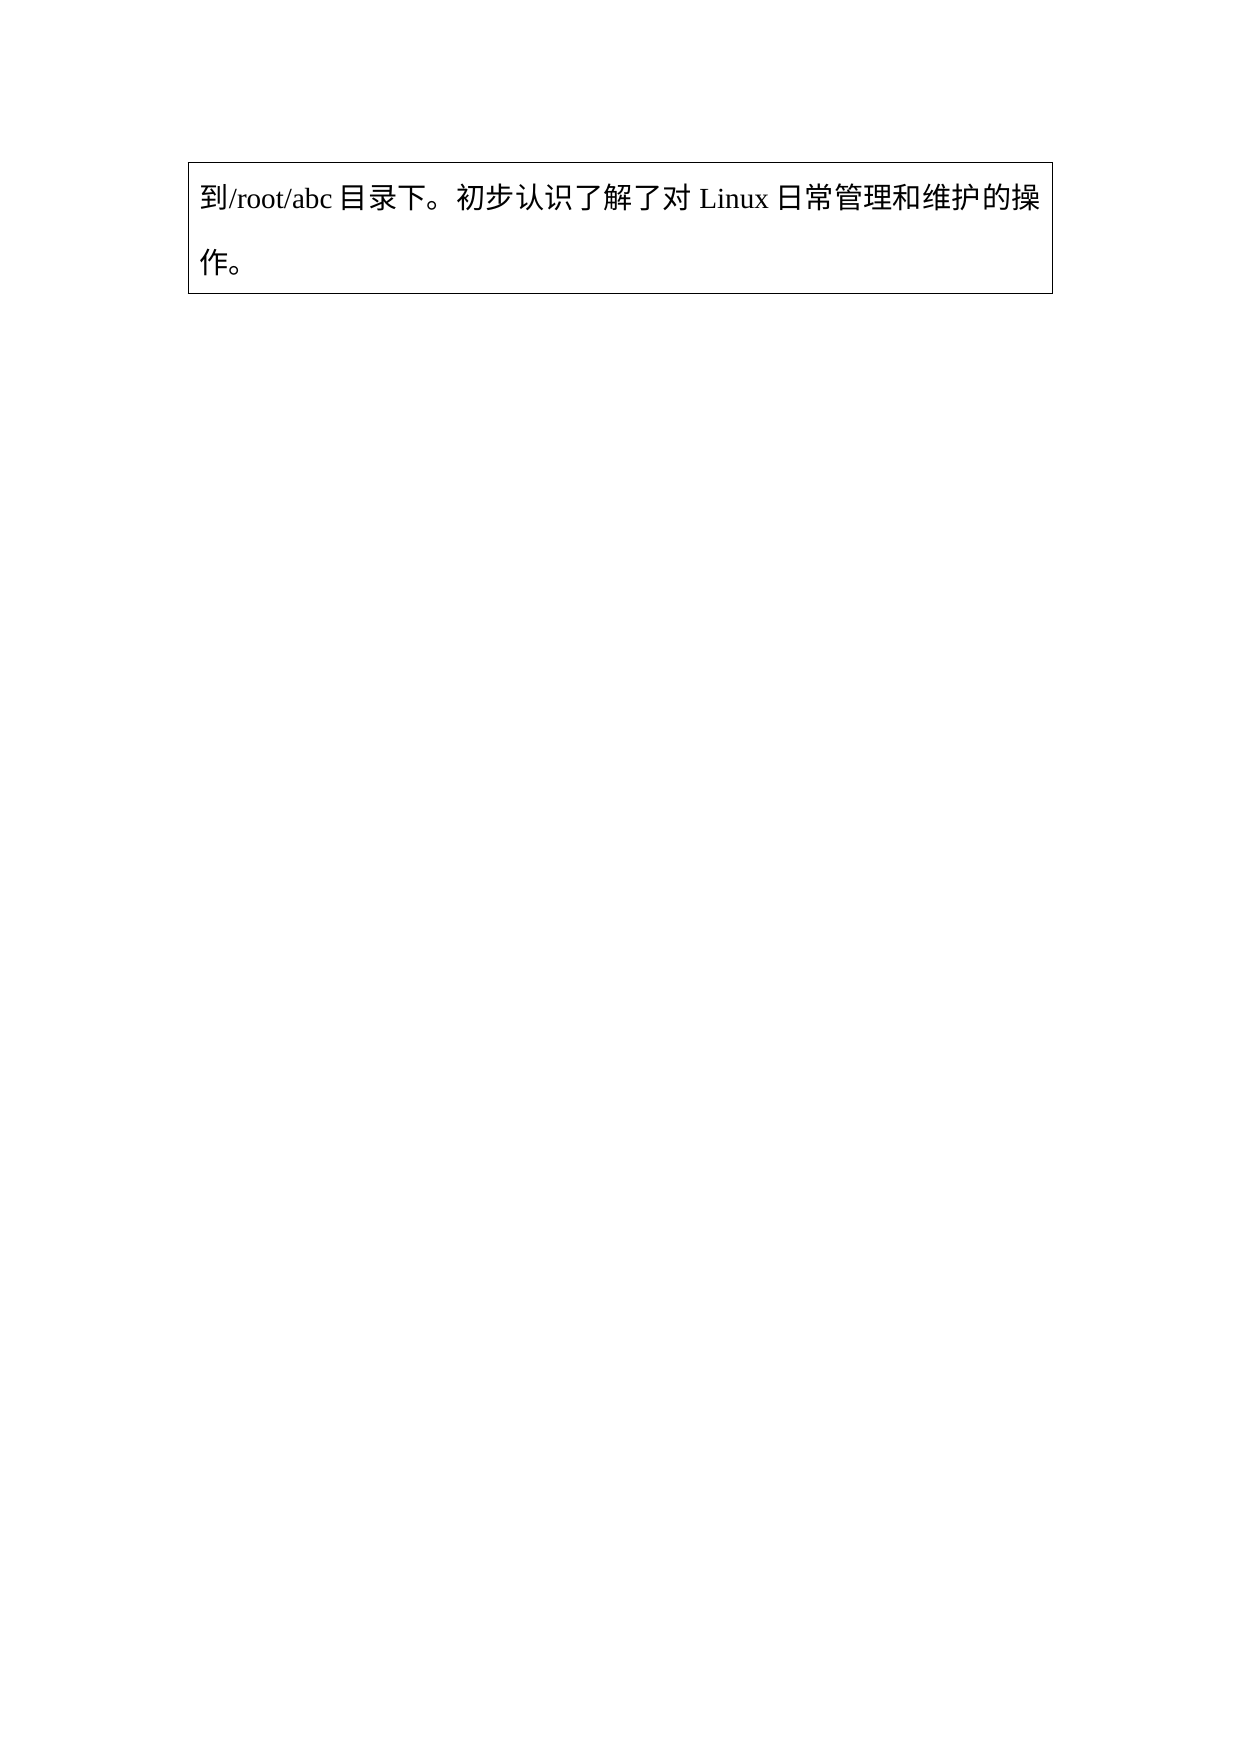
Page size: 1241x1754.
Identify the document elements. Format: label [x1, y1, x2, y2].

table_cell [189, 163, 1052, 293]
